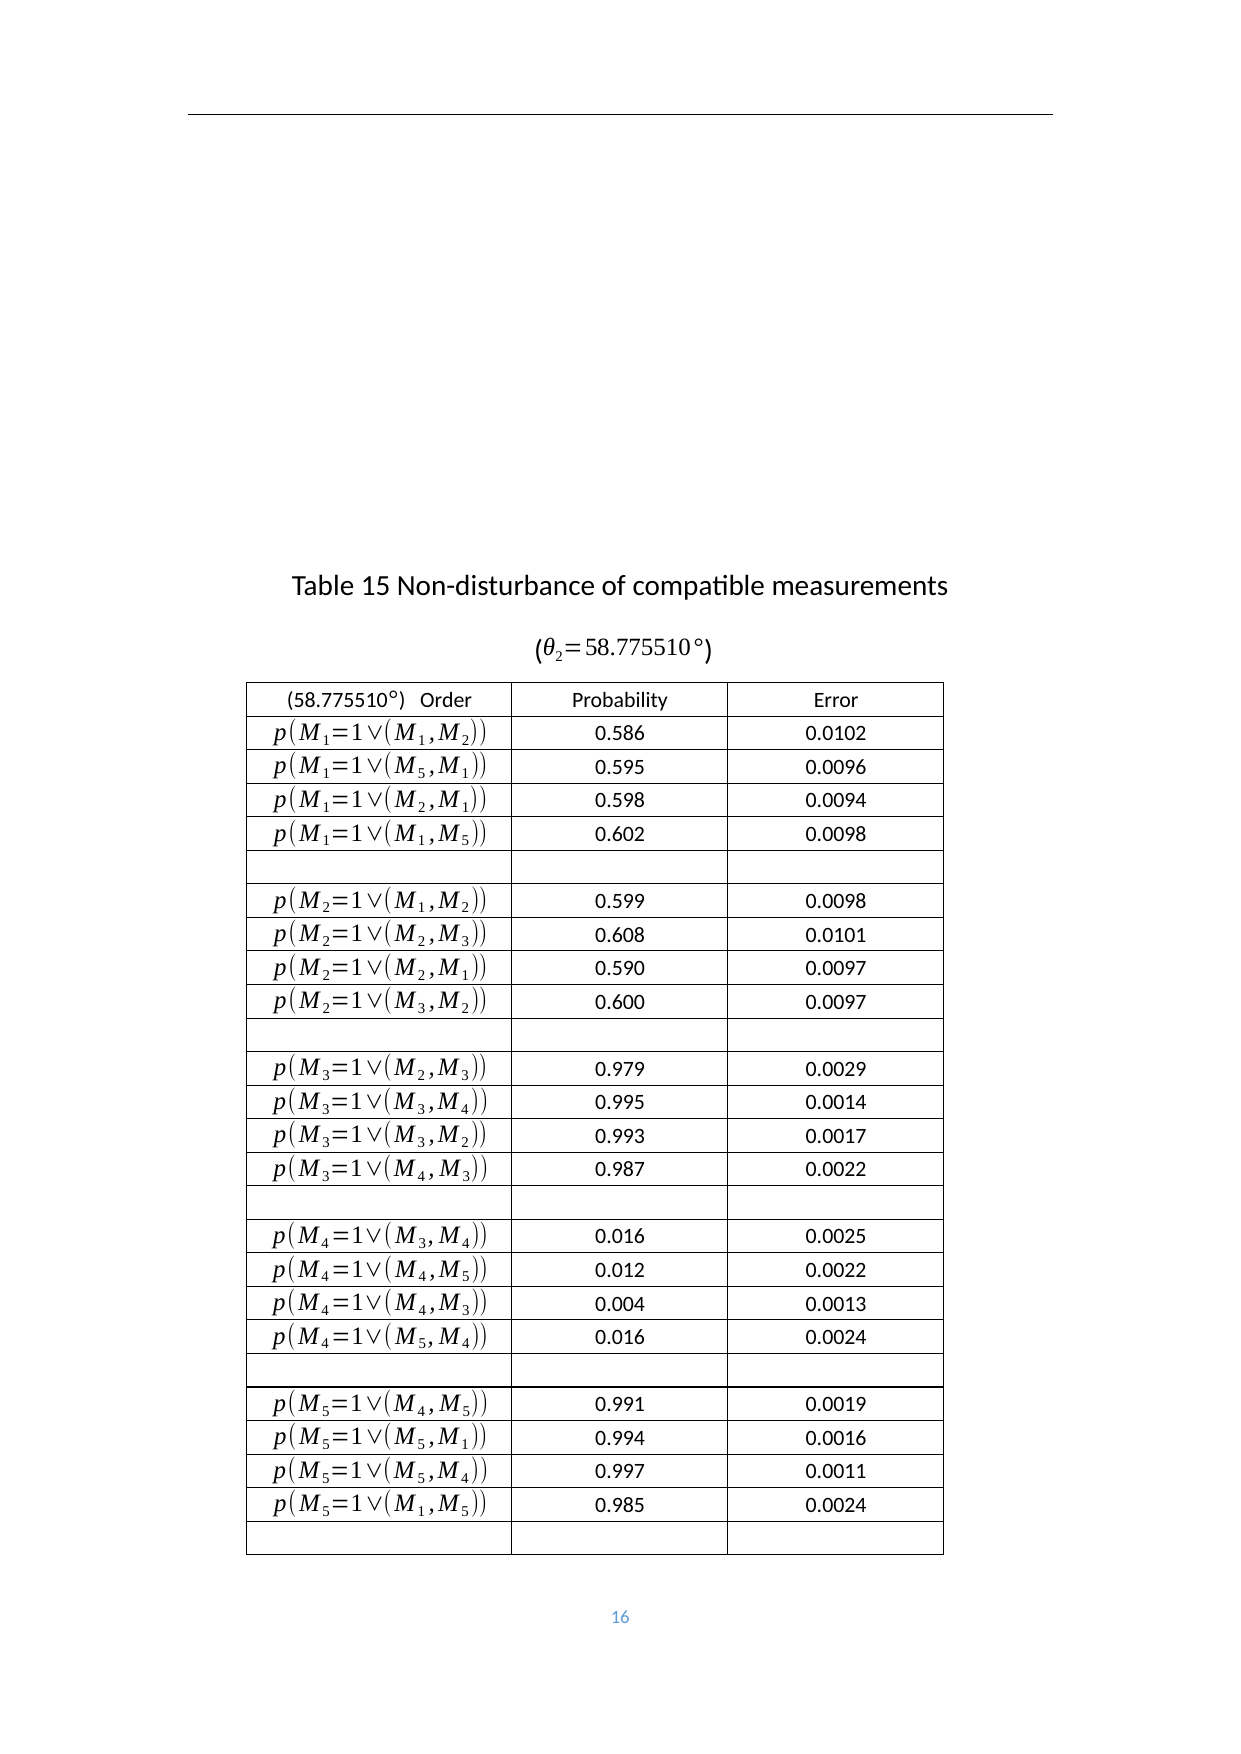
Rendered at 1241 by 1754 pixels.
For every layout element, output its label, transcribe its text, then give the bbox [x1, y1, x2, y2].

table_cell 0.997 [512, 1455, 727, 1487]
table_cell [247, 1287, 511, 1319]
table_cell [247, 1019, 511, 1051]
table_cell 0.0024 [728, 1488, 943, 1521]
table_cell [247, 1488, 511, 1521]
table_cell 0.0098 [728, 884, 943, 917]
table_cell 0.0022 [728, 1153, 943, 1185]
table_cell [512, 1354, 727, 1386]
table_cell 0.0097 [728, 951, 943, 984]
table_cell [728, 1019, 943, 1051]
table_cell 0.0094 [728, 784, 943, 816]
table_header Probability [512, 683, 727, 716]
table_header Error [728, 683, 943, 716]
table_cell [247, 1354, 511, 1386]
table_cell 0.0022 [728, 1253, 943, 1286]
table_cell [247, 784, 511, 816]
table_cell 0.0101 [728, 918, 943, 950]
table_cell [247, 1186, 511, 1219]
table_cell [247, 918, 511, 950]
table_cell [247, 1253, 511, 1286]
table_cell 0.0013 [728, 1287, 943, 1319]
table_cell [728, 851, 943, 883]
table_cell 0.599 [512, 884, 727, 917]
table_cell [247, 817, 511, 850]
table_cell 0.016 [512, 1320, 727, 1353]
table_cell [247, 1052, 511, 1084]
table_cell [247, 851, 511, 883]
table_cell [512, 1019, 727, 1051]
table_cell [247, 884, 511, 917]
table_header (58.775510) Order [247, 683, 511, 716]
table_cell 0.0096 [728, 750, 943, 783]
table_cell 0.0102 [728, 717, 943, 749]
table_cell 0.0017 [728, 1119, 943, 1152]
table_cell [247, 985, 511, 1017]
table_cell [247, 1320, 511, 1353]
table_cell 0.012 [512, 1253, 727, 1286]
table_cell 0.994 [512, 1421, 727, 1453]
table_cell [728, 1354, 943, 1386]
table_cell [512, 851, 727, 883]
table_cell 0.0098 [728, 817, 943, 850]
table_cell 0.0025 [728, 1220, 943, 1252]
table_cell [247, 1119, 511, 1152]
table_cell 0.0016 [728, 1421, 943, 1453]
table_cell 0.016 [512, 1220, 727, 1252]
table_cell 0.991 [512, 1388, 727, 1420]
table_cell [512, 1186, 727, 1219]
table_cell [512, 1522, 727, 1554]
table_cell 0.0024 [728, 1320, 943, 1353]
table_cell [247, 1086, 511, 1118]
table_cell [247, 717, 511, 749]
table_cell [247, 1220, 511, 1252]
table_cell [247, 1388, 511, 1420]
table_cell 0.987 [512, 1153, 727, 1185]
text () [187, 617, 1053, 682]
table_cell 0.995 [512, 1086, 727, 1118]
table_cell 0.590 [512, 951, 727, 984]
table_cell 0.0014 [728, 1086, 943, 1118]
text Table 15 Non-disturbance of compatible measurements [187, 552, 1053, 617]
table_cell 0.993 [512, 1119, 727, 1152]
table_cell [247, 1455, 511, 1487]
table_cell [247, 1522, 511, 1554]
table_cell 0.979 [512, 1052, 727, 1084]
table_cell 0.595 [512, 750, 727, 783]
table_cell [247, 1421, 511, 1453]
table_cell [247, 1153, 511, 1185]
table_cell 0.004 [512, 1287, 727, 1319]
table_cell [247, 750, 511, 783]
table_cell 0.600 [512, 985, 727, 1017]
table_cell [728, 1522, 943, 1554]
table_cell 0.0019 [728, 1388, 943, 1420]
table_cell 0.586 [512, 717, 727, 749]
table_cell 0.0011 [728, 1455, 943, 1487]
table_cell 0.598 [512, 784, 727, 816]
table_cell [728, 1186, 943, 1219]
table_cell 0.608 [512, 918, 727, 950]
table_cell [247, 951, 511, 984]
table_cell 0.985 [512, 1488, 727, 1521]
table_cell 0.0029 [728, 1052, 943, 1084]
table_cell 0.602 [512, 817, 727, 850]
table_cell 0.0097 [728, 985, 943, 1017]
